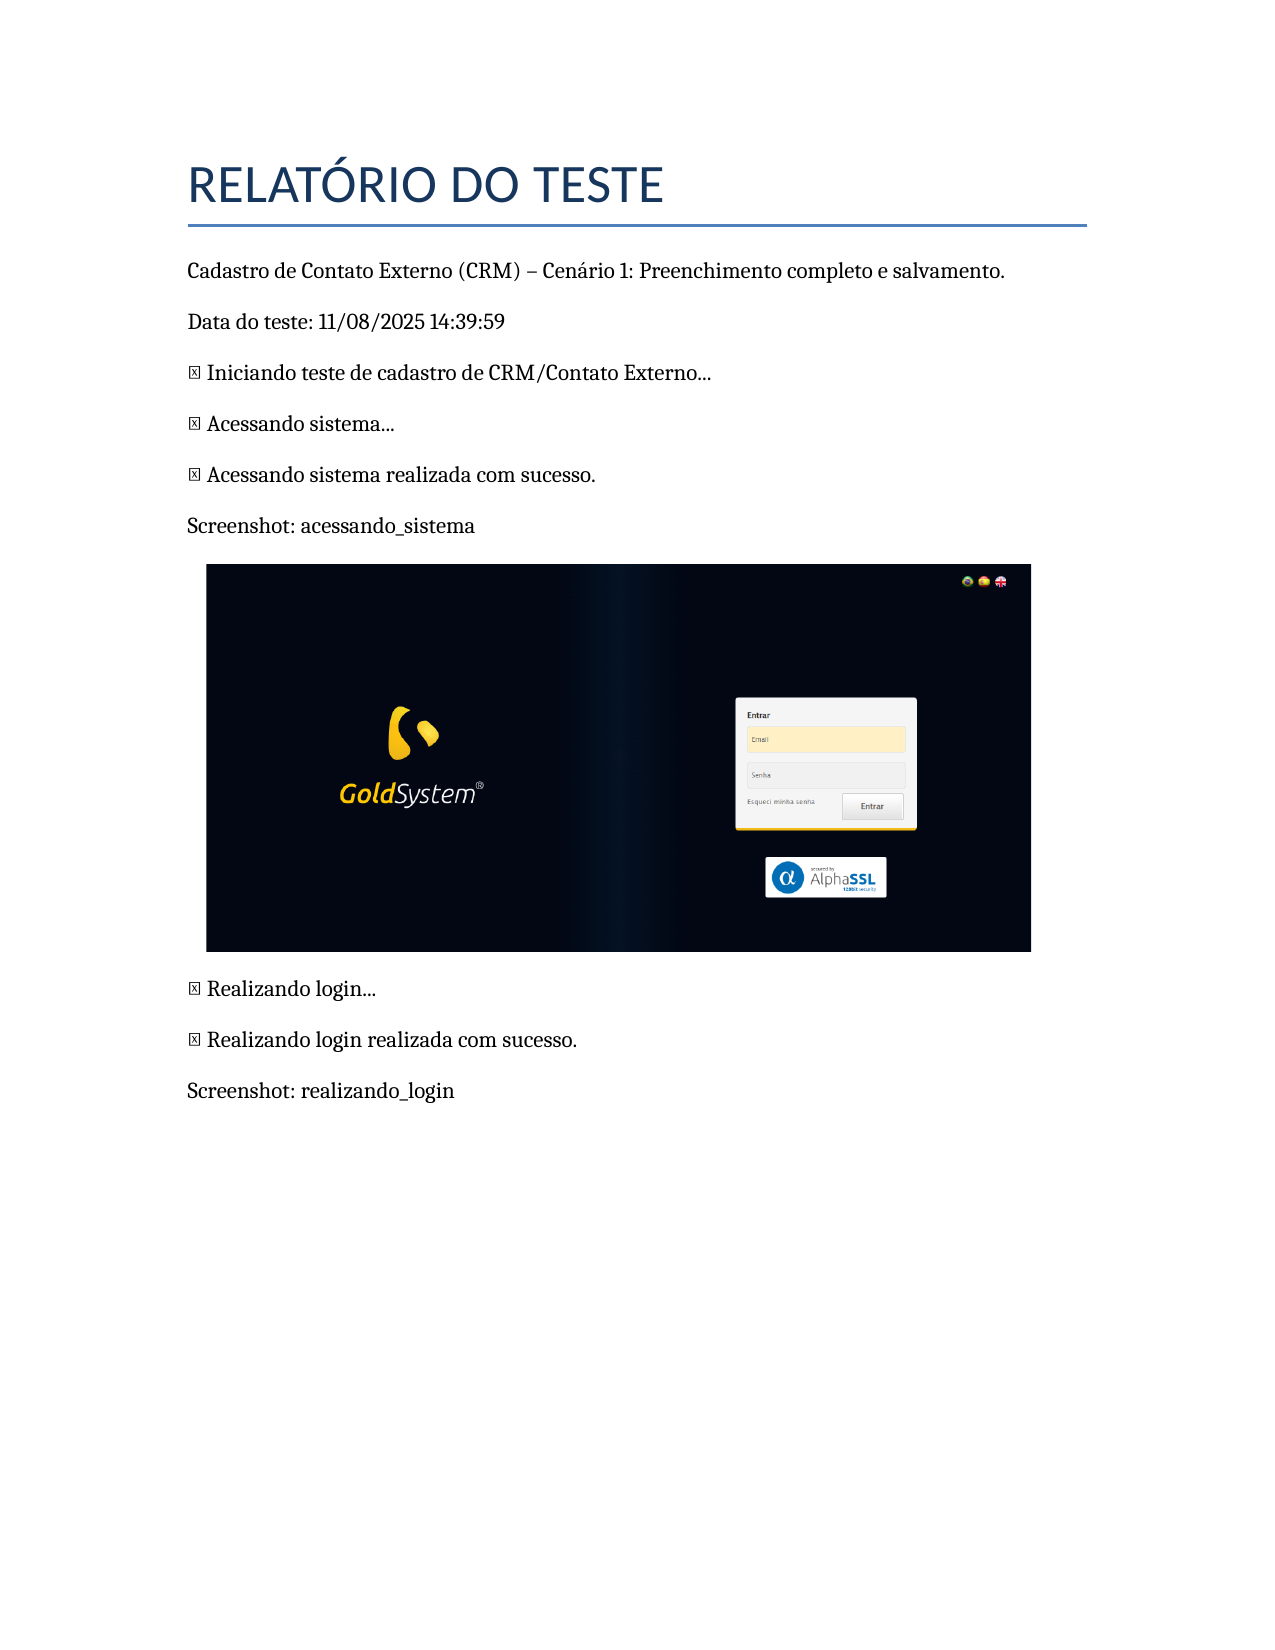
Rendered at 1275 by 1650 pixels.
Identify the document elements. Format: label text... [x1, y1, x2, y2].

picture [206, 564, 1032, 952]
text Screenshot: realizando_login [187, 1078, 1087, 1104]
text 🔄 Acessando sistema... [187, 411, 1087, 437]
text 🔄 Realizando login... [187, 976, 1087, 1002]
text Data do teste: 11/08/2025 14:39:59 [187, 309, 1087, 335]
text 🚀 Iniciando teste de cadastro de CRM/Contato Externo... [187, 360, 1087, 386]
text Screenshot: acessando_sistema [187, 513, 1087, 539]
text ✅ Acessando sistema realizada com sucesso. [187, 462, 1087, 488]
text ✅ Realizando login realizada com sucesso. [187, 1027, 1087, 1053]
title RELATÓRIO DO TESTE [187, 150, 1087, 227]
text Cadastro de Contato Externo (CRM) – Cenário 1: Preenchimento completo e salvamento. [187, 258, 1087, 284]
